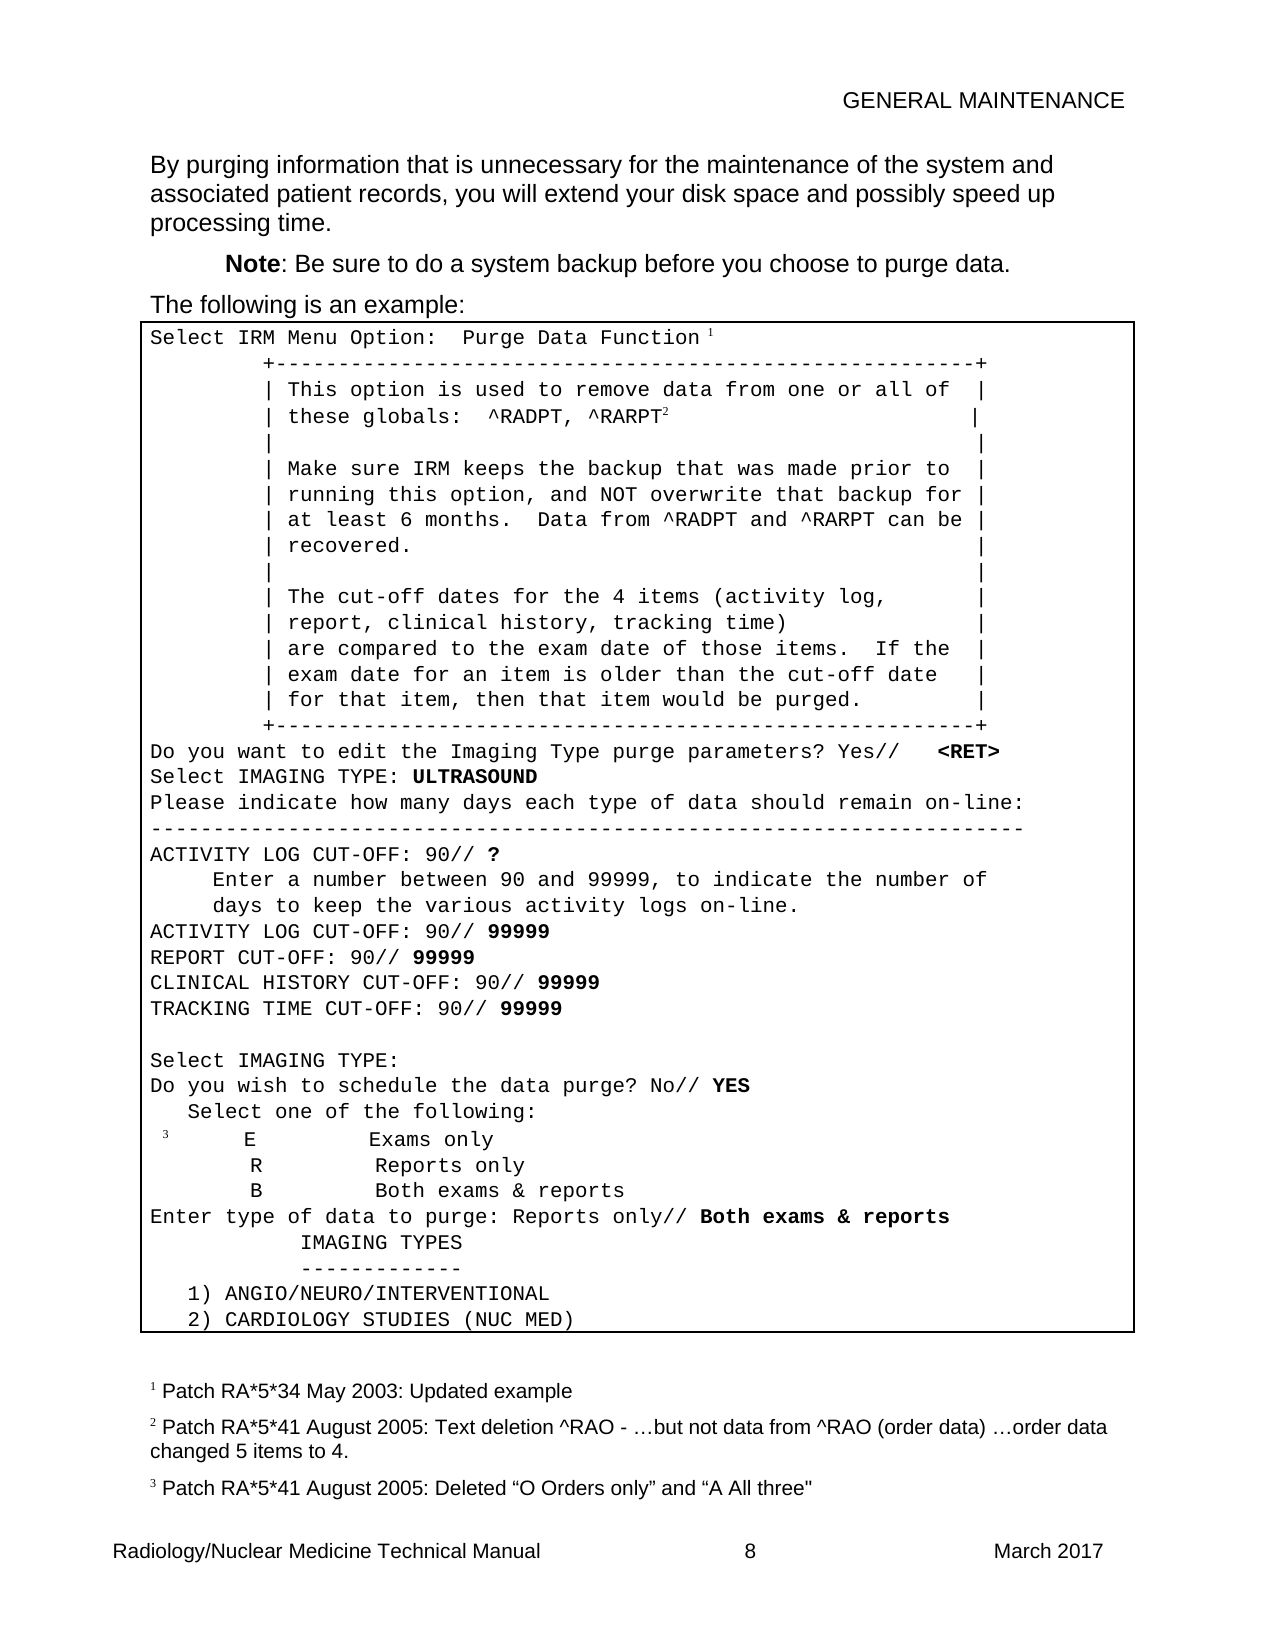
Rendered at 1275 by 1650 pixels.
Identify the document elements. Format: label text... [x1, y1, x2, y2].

text E Exams only [142, 1123, 1133, 1150]
text 2) CARDIOLOGY STUDIES (NUC MED) [142, 1305, 1133, 1331]
text B Both exams & reports [142, 1176, 1133, 1202]
text | | [142, 428, 1133, 454]
text 1) ANGIO/NEURO/INTERVENTIONAL [142, 1279, 1133, 1305]
text The following is an example: [150, 290, 1125, 319]
text ---------------------------------------------------------------------- [142, 814, 1133, 839]
text +--------------------------------------------------------+ [142, 711, 1133, 737]
text Do you want to edit the Imaging Type purge parameters? Yes// <RET> [142, 737, 1133, 762]
text | running this option, and NOT overwrite that backup for | [142, 479, 1133, 505]
text | at least 6 months. Data from ^RADPT and ^RARPT can be | [142, 505, 1133, 531]
text | exam date for an item is older than the cut-off date | [142, 659, 1133, 685]
text ------------- [142, 1253, 1133, 1279]
text | these globals: ^RADPT, ^RARPT | [142, 400, 1133, 428]
text Note: Be sure to do a system backup before you choose to purge data. [225, 249, 1050, 277]
text | report, clinical history, tracking time) | [142, 608, 1133, 634]
text Select IRM Menu Option: Purge Data Function [142, 323, 1133, 349]
text Select one of the following: [142, 1097, 1133, 1123]
text TRACKING TIME CUT-OFF: 90// 99999 [142, 994, 1133, 1022]
text | This option is used to remove data from one or all of | [142, 374, 1133, 400]
text +--------------------------------------------------------+ [142, 349, 1133, 374]
text IMAGING TYPES [142, 1228, 1133, 1253]
text | recovered. | [142, 531, 1133, 557]
text ACTIVITY LOG CUT-OFF: 90// ? [142, 839, 1133, 865]
text | Make sure IRM keeps the backup that was made prior to | [142, 454, 1133, 479]
text ACTIVITY LOG CUT-OFF: 90// 99999 [142, 917, 1133, 942]
text | for that item, then that item would be purged. | [142, 685, 1133, 711]
text Select IMAGING TYPE: [142, 1045, 1133, 1071]
text CLINICAL HISTORY CUT-OFF: 90// 99999 [142, 968, 1133, 994]
text Select IMAGING TYPE: ULTRASOUND [142, 762, 1133, 788]
text Please indicate how many days each type of data should remain on-line: [142, 788, 1133, 814]
text Enter type of data to purge: Reports only// Both exams & reports [142, 1202, 1133, 1228]
text REPORT CUT-OFF: 90// 99999 [142, 942, 1133, 968]
text Do you wish to schedule the data purge? No// YES [142, 1071, 1133, 1097]
text | The cut-off dates for the 4 items (activity log, | [142, 582, 1133, 608]
text R Reports only [142, 1150, 1133, 1176]
text | | [142, 557, 1133, 582]
text Enter a number between 90 and 99999, to indicate the number of [142, 865, 1133, 891]
text By purging information that is unnecessary for the maintenance of the system and associated patient records, you will extend your disk space and possibly speed up processing time. [150, 150, 1125, 236]
text days to keep the various activity logs on-line. [142, 891, 1133, 917]
text | are compared to the exam date of those items. If the | [142, 634, 1133, 659]
